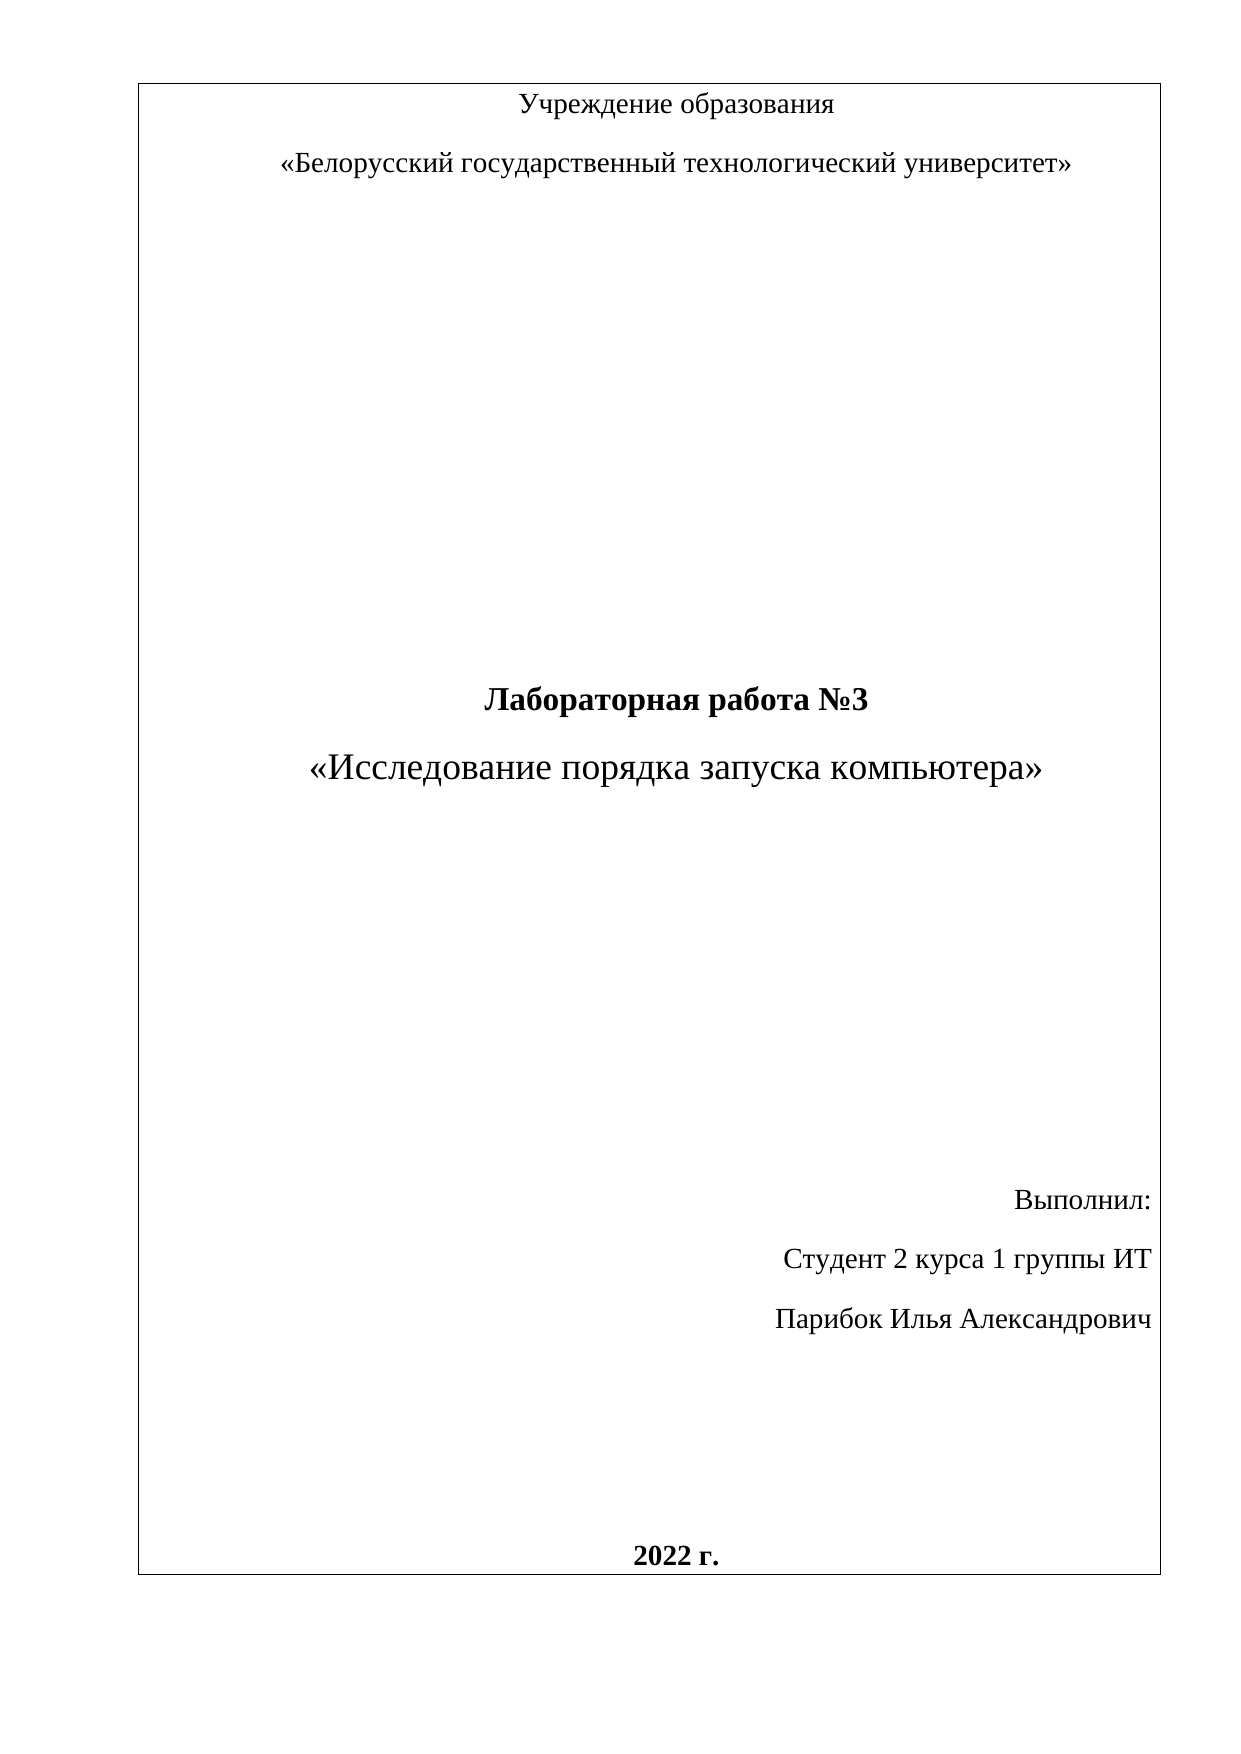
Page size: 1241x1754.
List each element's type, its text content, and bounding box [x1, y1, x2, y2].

text Студент 2 курса 1 группы ИТ [139, 1238, 1160, 1275]
text «Белорусский государственный технологический университет» [139, 142, 1160, 179]
text Лабораторная работа №3 [139, 676, 1160, 718]
text 2022 г. [139, 1535, 1160, 1574]
text Учреждение образования [139, 84, 1160, 119]
text «Исследование порядка запуска компьютера» [139, 741, 1160, 788]
text Выполнил: [139, 1179, 1160, 1216]
text Парибок Илья Александрович [139, 1298, 1160, 1334]
